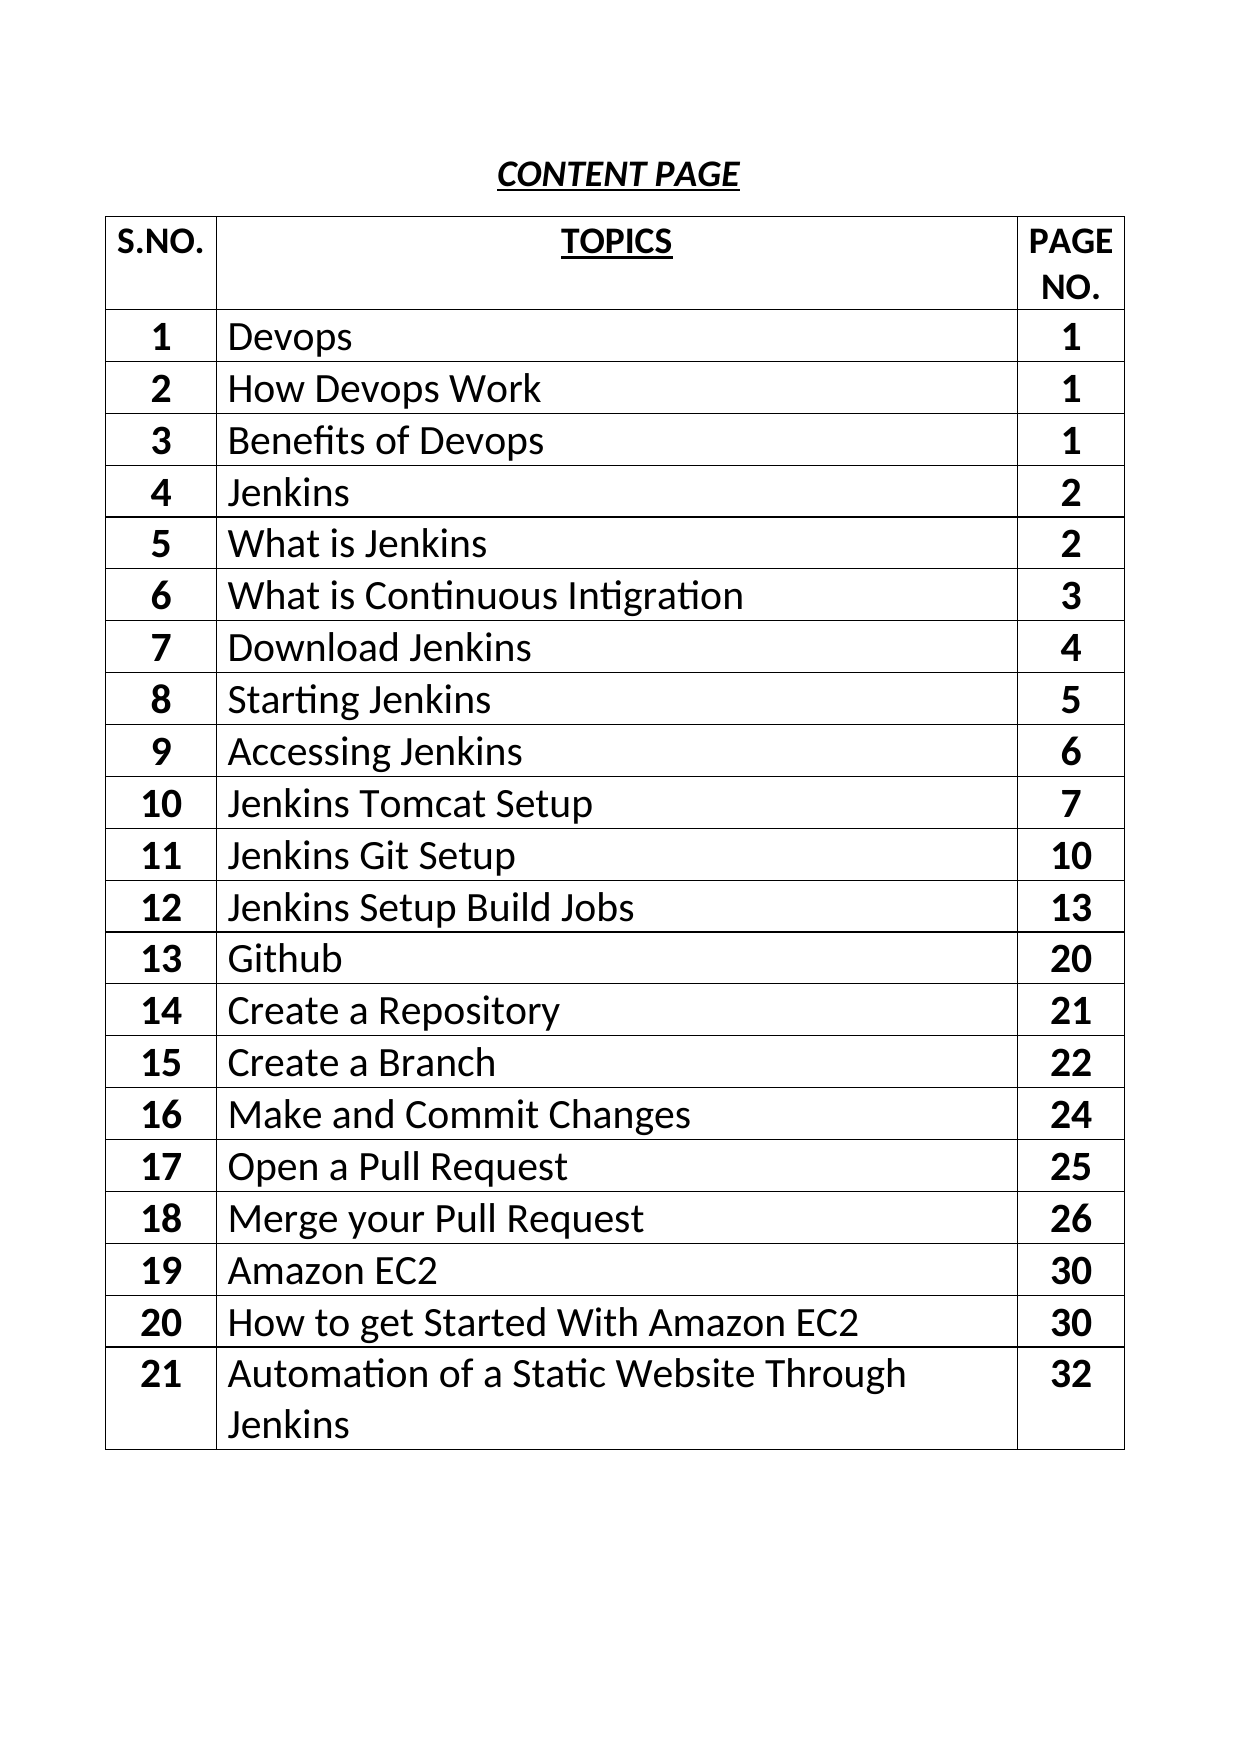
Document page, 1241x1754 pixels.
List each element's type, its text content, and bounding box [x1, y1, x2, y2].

table_cell Make and Commit Changes [217, 1088, 1017, 1139]
table_cell Open a Pull Request [217, 1140, 1017, 1191]
table_cell 1 [106, 310, 216, 361]
table_cell Github [217, 933, 1017, 983]
table_cell 22 [1018, 1036, 1124, 1087]
table_cell 20 [1018, 933, 1124, 983]
table_cell Create a Repository [217, 984, 1017, 1035]
table_cell 15 [106, 1036, 216, 1087]
table_cell 14 [106, 984, 216, 1035]
table_cell Accessing Jenkins [217, 725, 1017, 776]
table_header PAGE NO. [1018, 217, 1124, 309]
table_cell 32 [1018, 1348, 1124, 1449]
table_cell 17 [106, 1140, 216, 1191]
table_cell 7 [1018, 777, 1124, 828]
table_cell 1 [1018, 362, 1124, 413]
table_cell Create a Branch [217, 1036, 1017, 1087]
table_cell Automation of a Static Website Through Jenkins [217, 1348, 1017, 1449]
table_cell 7 [106, 621, 216, 672]
table_cell 10 [106, 777, 216, 828]
table_cell 21 [106, 1348, 216, 1449]
table_cell 1 [1018, 310, 1124, 361]
table_cell 2 [1018, 518, 1124, 568]
table_header S.NO. [106, 217, 216, 309]
table_cell 20 [106, 1296, 216, 1346]
table_cell 13 [1018, 881, 1124, 931]
table_cell Jenkins Setup Build Jobs [217, 881, 1017, 931]
table_cell 5 [1018, 673, 1124, 724]
table_cell 25 [1018, 1140, 1124, 1191]
table_cell 30 [1018, 1244, 1124, 1294]
table_cell 4 [1018, 621, 1124, 672]
table_cell What is Continuous Intigration [217, 569, 1017, 620]
table_cell 12 [106, 881, 216, 931]
table_cell 24 [1018, 1088, 1124, 1139]
table_cell Download Jenkins [217, 621, 1017, 672]
text CONTENT PAGE [150, 150, 1090, 196]
table_cell Jenkins [217, 466, 1017, 516]
table_cell 10 [1018, 829, 1124, 879]
table_cell 3 [1018, 569, 1124, 620]
table_cell 3 [106, 414, 216, 464]
table_cell Benefits of Devops [217, 414, 1017, 464]
table_cell 2 [1018, 466, 1124, 516]
table_cell 1 [1018, 414, 1124, 464]
table_cell 8 [106, 673, 216, 724]
table_cell What is Jenkins [217, 518, 1017, 568]
table_cell 2 [106, 362, 216, 413]
table_cell Starting Jenkins [217, 673, 1017, 724]
table_cell Merge your Pull Request [217, 1192, 1017, 1243]
table_cell 18 [106, 1192, 216, 1243]
table_cell 6 [1018, 725, 1124, 776]
table_cell Amazon EC2 [217, 1244, 1017, 1294]
table_cell 4 [106, 466, 216, 516]
table_cell 11 [106, 829, 216, 879]
table_cell 16 [106, 1088, 216, 1139]
table_cell 26 [1018, 1192, 1124, 1243]
table_cell 19 [106, 1244, 216, 1294]
table_cell How Devops Work [217, 362, 1017, 413]
table_cell Devops [217, 310, 1017, 361]
table_cell 9 [106, 725, 216, 776]
table_header TOPICS [217, 217, 1017, 309]
table_cell 6 [106, 569, 216, 620]
table_cell Jenkins Tomcat Setup [217, 777, 1017, 828]
table_cell 13 [106, 933, 216, 983]
table_cell 30 [1018, 1296, 1124, 1346]
table_cell 21 [1018, 984, 1124, 1035]
table_cell 5 [106, 518, 216, 568]
table_cell How to get Started With Amazon EC2 [217, 1296, 1017, 1346]
table_cell Jenkins Git Setup [217, 829, 1017, 879]
